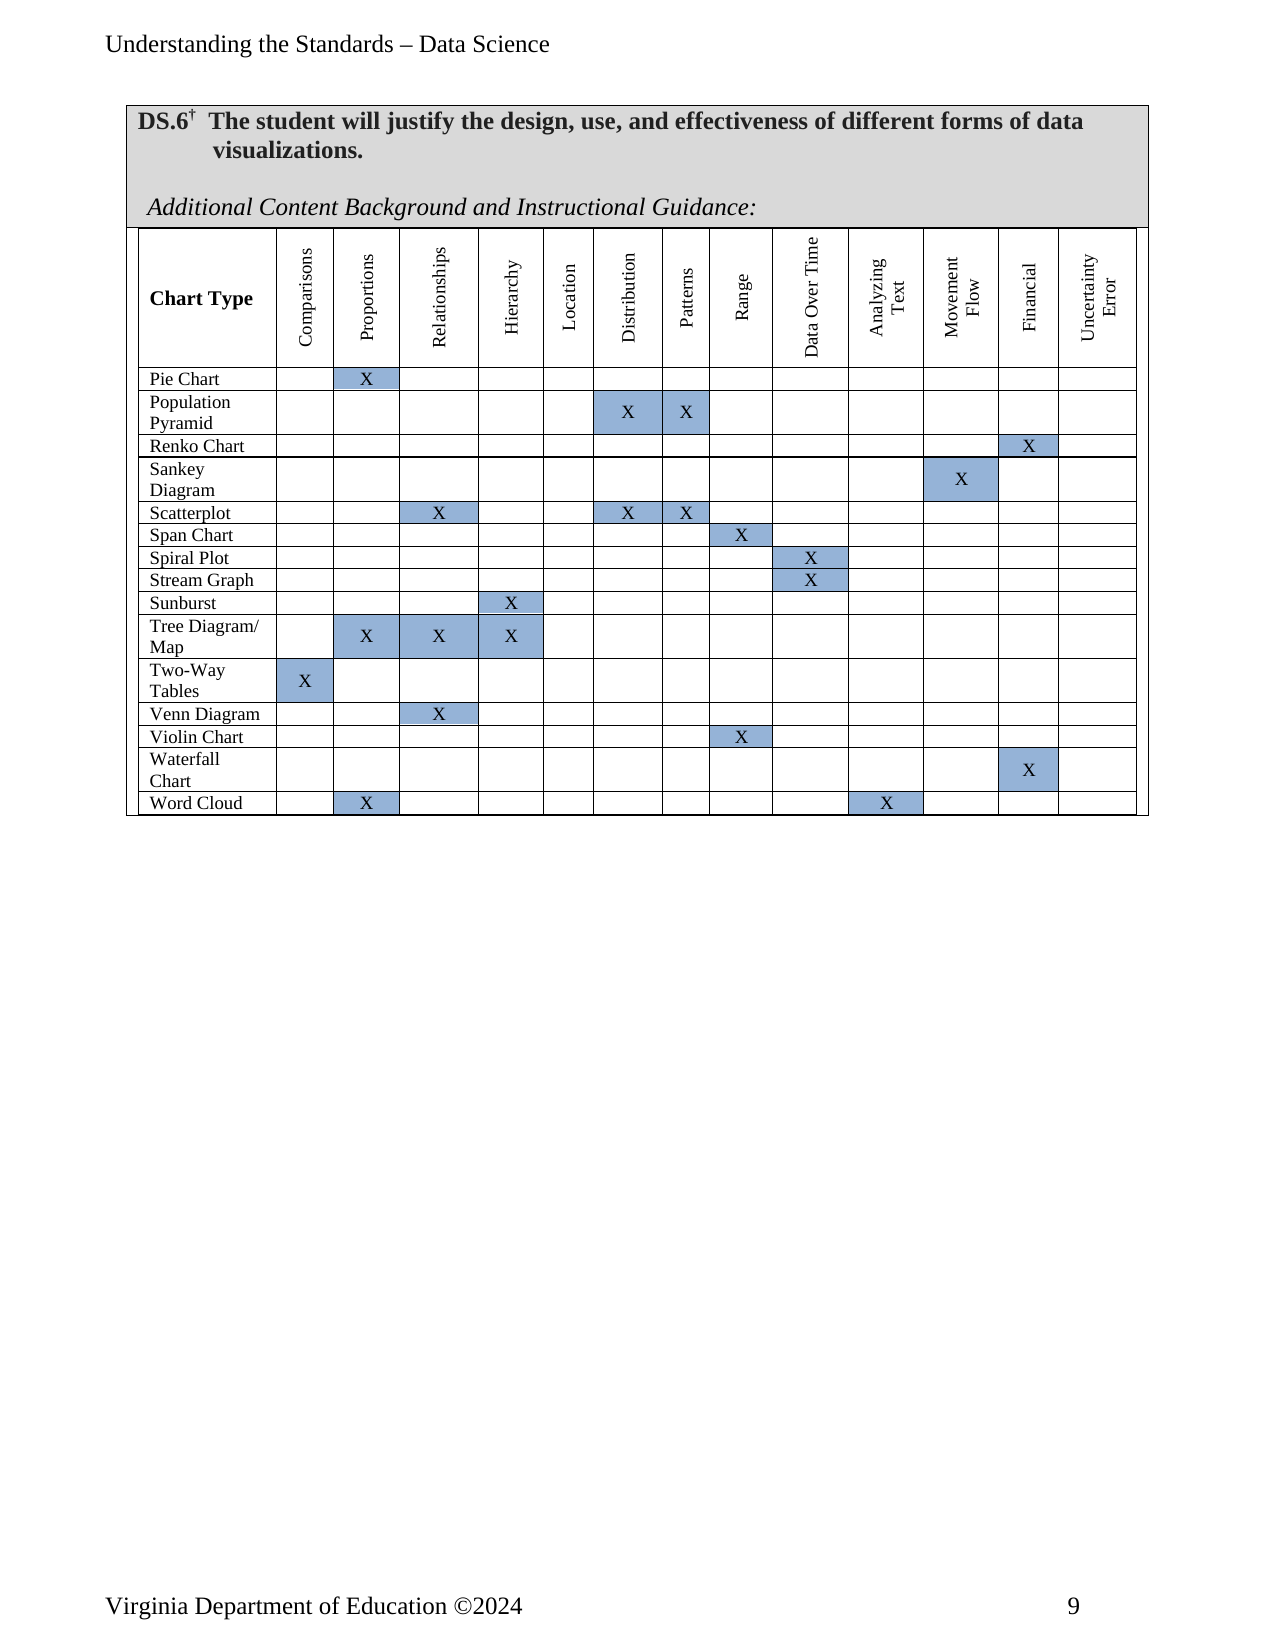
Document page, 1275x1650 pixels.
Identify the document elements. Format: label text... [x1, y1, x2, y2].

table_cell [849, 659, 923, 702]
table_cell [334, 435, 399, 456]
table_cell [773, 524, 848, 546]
table_header DS.6† The student will justify the design, use and effectiveness of different forms of data visualizations. Additional Content Background and Instructional Guidance: [127, 106, 1148, 227]
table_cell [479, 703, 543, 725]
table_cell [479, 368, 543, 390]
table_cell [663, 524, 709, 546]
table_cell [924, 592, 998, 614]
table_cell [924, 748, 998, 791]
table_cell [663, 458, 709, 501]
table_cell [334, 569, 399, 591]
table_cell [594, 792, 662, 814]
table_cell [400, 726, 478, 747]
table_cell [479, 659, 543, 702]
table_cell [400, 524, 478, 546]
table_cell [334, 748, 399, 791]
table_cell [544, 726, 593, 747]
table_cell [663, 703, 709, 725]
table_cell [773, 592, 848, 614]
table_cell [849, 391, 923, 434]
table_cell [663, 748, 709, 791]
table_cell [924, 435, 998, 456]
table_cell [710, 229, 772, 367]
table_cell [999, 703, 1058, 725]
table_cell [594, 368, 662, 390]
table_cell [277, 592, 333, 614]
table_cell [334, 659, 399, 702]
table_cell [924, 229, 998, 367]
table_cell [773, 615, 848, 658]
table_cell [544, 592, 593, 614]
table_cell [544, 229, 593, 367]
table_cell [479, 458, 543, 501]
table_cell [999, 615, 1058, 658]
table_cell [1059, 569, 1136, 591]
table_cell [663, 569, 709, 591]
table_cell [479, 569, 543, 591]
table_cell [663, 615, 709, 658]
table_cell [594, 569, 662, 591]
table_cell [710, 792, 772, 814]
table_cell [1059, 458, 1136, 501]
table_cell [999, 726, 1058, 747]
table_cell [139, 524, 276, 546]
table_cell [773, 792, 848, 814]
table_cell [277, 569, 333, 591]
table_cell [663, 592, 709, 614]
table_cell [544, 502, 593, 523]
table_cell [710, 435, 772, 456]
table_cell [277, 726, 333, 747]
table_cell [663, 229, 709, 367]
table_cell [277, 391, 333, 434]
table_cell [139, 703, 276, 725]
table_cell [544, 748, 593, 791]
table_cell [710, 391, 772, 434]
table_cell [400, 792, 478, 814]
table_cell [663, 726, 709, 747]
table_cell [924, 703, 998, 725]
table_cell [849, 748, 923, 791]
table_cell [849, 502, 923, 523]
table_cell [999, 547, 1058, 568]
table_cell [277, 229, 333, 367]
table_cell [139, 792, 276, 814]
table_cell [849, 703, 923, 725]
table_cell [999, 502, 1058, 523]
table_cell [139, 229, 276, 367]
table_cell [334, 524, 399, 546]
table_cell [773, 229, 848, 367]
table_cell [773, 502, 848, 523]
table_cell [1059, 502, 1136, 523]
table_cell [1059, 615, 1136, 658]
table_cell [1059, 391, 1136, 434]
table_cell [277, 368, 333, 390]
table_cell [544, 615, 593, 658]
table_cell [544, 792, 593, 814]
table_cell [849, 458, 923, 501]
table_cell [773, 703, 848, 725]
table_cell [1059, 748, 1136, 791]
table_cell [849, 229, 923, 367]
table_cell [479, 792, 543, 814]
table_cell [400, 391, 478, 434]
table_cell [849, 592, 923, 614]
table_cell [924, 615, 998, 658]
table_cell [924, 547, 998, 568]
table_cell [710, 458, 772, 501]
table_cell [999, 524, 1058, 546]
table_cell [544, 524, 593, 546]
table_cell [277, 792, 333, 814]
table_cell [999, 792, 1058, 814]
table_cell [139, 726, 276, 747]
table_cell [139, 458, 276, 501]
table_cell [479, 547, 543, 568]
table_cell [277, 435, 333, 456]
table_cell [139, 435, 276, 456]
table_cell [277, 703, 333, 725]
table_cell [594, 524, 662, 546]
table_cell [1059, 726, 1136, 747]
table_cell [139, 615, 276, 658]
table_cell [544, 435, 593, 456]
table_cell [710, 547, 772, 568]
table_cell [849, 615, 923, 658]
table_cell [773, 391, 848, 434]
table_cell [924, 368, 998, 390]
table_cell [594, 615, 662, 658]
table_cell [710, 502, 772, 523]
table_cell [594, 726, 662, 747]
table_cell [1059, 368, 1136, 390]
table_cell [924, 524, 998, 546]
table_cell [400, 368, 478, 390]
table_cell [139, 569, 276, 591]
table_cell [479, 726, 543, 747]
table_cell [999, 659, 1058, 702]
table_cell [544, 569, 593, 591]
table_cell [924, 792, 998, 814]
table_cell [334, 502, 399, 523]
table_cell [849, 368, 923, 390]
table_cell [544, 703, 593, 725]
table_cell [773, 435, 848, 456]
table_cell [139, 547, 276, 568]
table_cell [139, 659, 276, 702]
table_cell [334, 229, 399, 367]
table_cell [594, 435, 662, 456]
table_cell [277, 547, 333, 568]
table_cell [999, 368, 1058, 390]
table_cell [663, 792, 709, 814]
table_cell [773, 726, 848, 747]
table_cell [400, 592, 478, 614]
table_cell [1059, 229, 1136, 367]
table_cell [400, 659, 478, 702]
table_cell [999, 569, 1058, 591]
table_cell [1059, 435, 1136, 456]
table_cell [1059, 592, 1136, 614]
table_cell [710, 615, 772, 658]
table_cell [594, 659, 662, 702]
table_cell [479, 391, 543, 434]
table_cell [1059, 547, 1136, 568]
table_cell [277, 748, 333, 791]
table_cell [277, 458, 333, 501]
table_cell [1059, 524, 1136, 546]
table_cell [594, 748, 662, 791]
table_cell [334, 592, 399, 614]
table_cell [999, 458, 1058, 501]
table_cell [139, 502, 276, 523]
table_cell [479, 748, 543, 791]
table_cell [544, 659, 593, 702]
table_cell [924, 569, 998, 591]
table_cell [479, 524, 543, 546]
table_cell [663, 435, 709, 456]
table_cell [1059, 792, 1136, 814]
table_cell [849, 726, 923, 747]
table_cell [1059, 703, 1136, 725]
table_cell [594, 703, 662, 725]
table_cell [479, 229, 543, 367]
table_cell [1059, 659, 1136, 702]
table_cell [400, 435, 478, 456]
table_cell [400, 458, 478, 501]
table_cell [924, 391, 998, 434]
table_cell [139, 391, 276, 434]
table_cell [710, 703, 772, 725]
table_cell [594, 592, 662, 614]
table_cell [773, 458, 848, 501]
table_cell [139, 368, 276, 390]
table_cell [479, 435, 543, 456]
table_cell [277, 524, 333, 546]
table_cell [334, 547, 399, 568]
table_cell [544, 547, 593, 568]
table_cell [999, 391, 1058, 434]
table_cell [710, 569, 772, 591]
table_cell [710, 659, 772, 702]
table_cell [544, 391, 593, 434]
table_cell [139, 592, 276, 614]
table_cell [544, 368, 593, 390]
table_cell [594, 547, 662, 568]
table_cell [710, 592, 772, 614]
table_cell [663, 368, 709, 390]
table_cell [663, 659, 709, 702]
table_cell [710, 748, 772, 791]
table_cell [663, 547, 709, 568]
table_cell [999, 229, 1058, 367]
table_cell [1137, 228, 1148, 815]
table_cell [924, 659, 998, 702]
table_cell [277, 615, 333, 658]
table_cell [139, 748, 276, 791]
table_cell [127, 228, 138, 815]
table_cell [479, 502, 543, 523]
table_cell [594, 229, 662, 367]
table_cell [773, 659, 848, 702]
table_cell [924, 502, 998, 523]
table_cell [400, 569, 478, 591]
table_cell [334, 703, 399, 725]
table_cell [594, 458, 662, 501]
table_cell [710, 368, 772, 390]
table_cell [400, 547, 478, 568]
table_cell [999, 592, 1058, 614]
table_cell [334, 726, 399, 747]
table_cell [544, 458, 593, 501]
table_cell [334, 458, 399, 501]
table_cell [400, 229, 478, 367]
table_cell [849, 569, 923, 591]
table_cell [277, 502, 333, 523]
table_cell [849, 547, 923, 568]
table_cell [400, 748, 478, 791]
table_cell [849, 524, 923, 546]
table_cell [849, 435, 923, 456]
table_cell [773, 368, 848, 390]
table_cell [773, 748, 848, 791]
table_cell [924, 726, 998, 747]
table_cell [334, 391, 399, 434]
